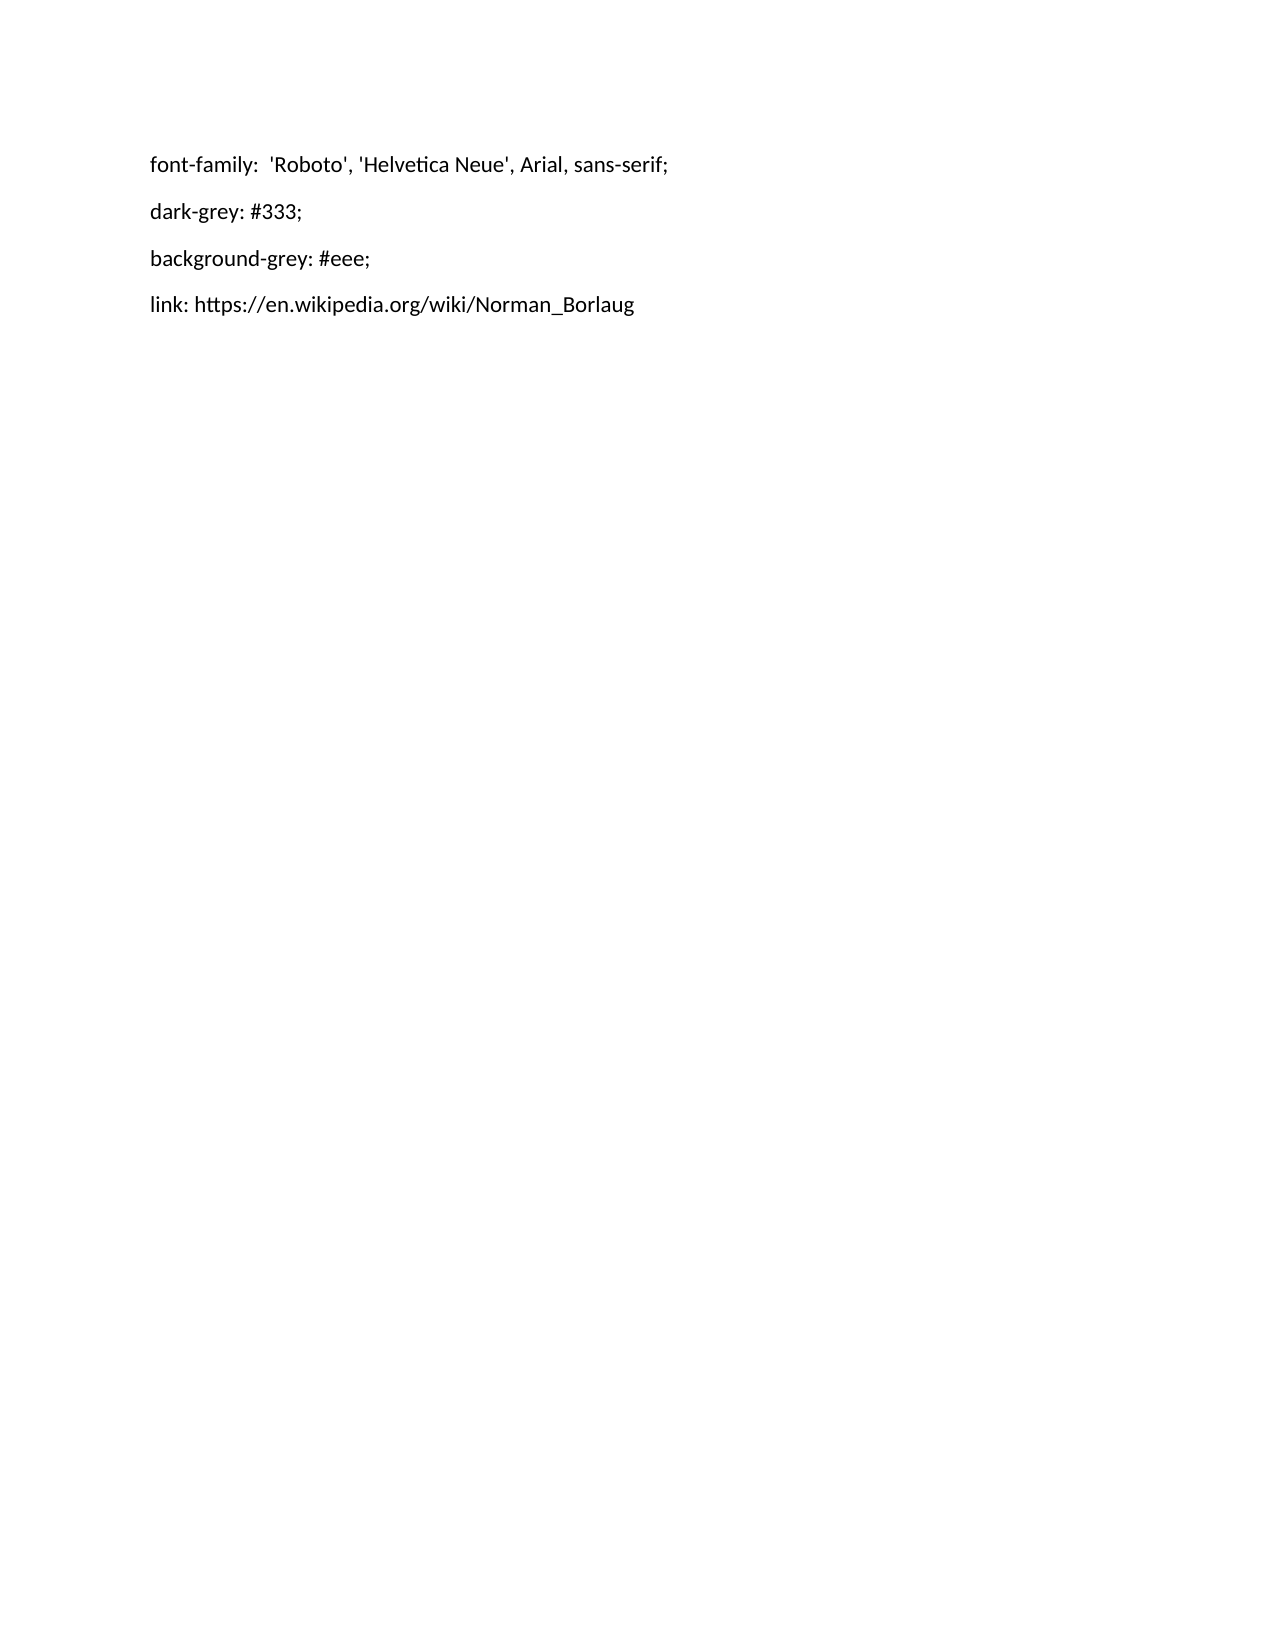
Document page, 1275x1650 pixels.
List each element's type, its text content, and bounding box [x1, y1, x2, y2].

text dark-grey: #333; [150, 197, 1125, 225]
text background-grey: #eee; [150, 244, 1125, 272]
text font-family: 'Roboto', 'Helvetica Neue', Arial, sans-serif; [150, 150, 1125, 178]
text link: https://en.wikipedia.org/wiki/Norman_Borlaug [150, 291, 1125, 319]
